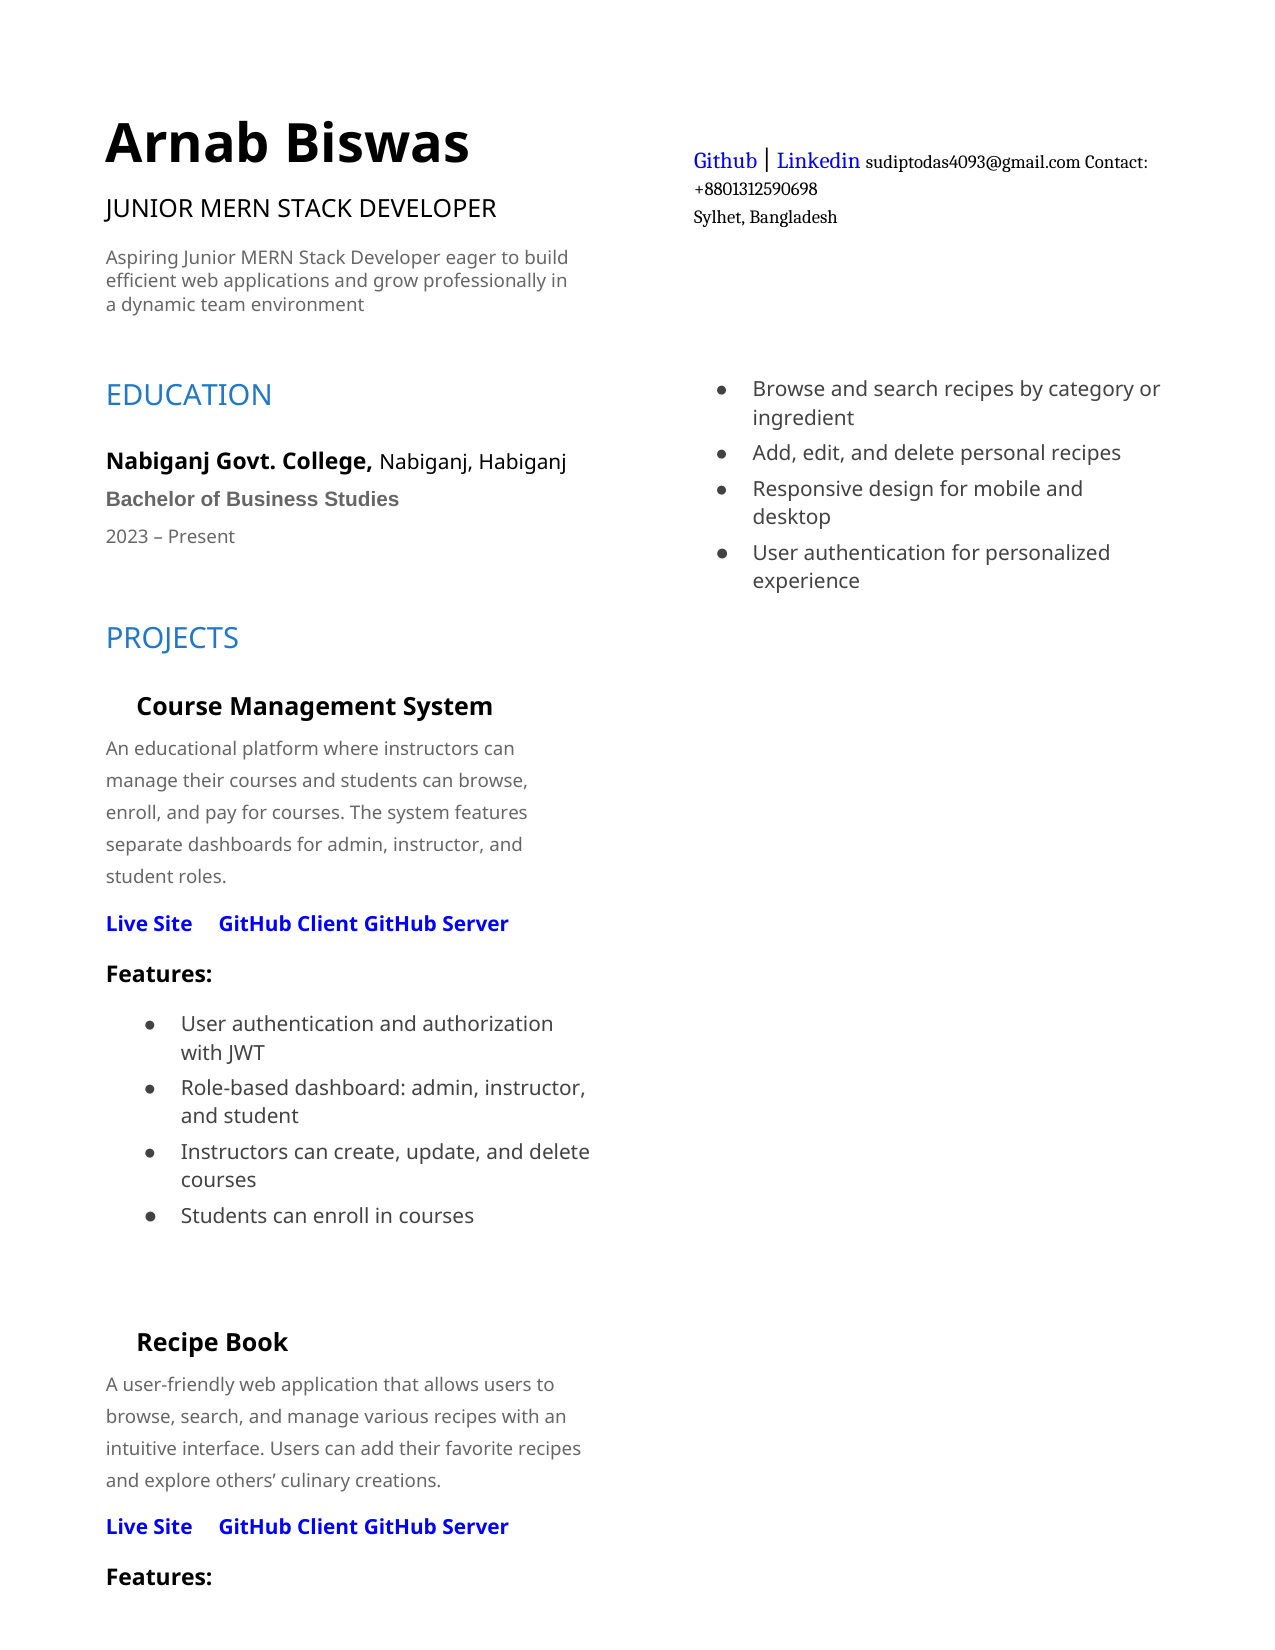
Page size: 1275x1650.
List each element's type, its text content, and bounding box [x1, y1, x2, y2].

text Sylhet, Bangladesh [694, 207, 1162, 228]
text Live Site GitHub Client GitHub Server [106, 1512, 590, 1541]
subtitle PROJECTS [106, 618, 590, 657]
list Browse and search recipes by category or ingredient [715, 374, 1162, 431]
text Nabiganj Govt. College, Nabiganj, Habiganj [106, 445, 590, 477]
subtitle Course Management System [106, 688, 590, 723]
list User authentication and authorization with JWT [143, 1009, 590, 1066]
text JUNIOR MERN STACK DEVELOPER [106, 190, 574, 224]
list User authentication for personalized experience [715, 538, 1162, 595]
text Bachelor of Business Studies [106, 487, 590, 511]
title Arnab Biswas [106, 105, 574, 178]
list Students can enroll in courses [143, 1201, 590, 1229]
list Add, edit, and delete personal recipes [715, 438, 1162, 467]
text Github | Linkedin sudiptodas4093@gmail.com Contact: +8801312590698 [694, 144, 1162, 200]
list Responsive design for mobile and desktop [715, 474, 1162, 531]
subtitle Features: [106, 1561, 590, 1592]
subtitle EDUCATION [106, 374, 590, 414]
text Aspiring Junior MERN Stack Developer eager to build efficient web applications and grow professionally in a dynamic team environment [106, 246, 574, 317]
text 2023 – Present [106, 523, 590, 549]
text An educational platform where instructors can manage their courses and students can browse, enroll, and pay for courses. The system features separate dashboards for admin, instructor, and student roles. [106, 735, 587, 889]
list Role-based dashboard: admin, instructor, and student [143, 1073, 590, 1130]
subtitle Recipe Book [106, 1324, 590, 1358]
list Instructors can create, update, and delete courses [143, 1137, 590, 1194]
text Live Site GitHub Client GitHub Server [106, 909, 590, 937]
subtitle Features: [106, 957, 590, 989]
text A user-friendly web application that allows users to browse, search, and manage various recipes with an intuitive interface. Users can add their favorite recipes and explore others’ culinary creations. [106, 1371, 590, 1493]
